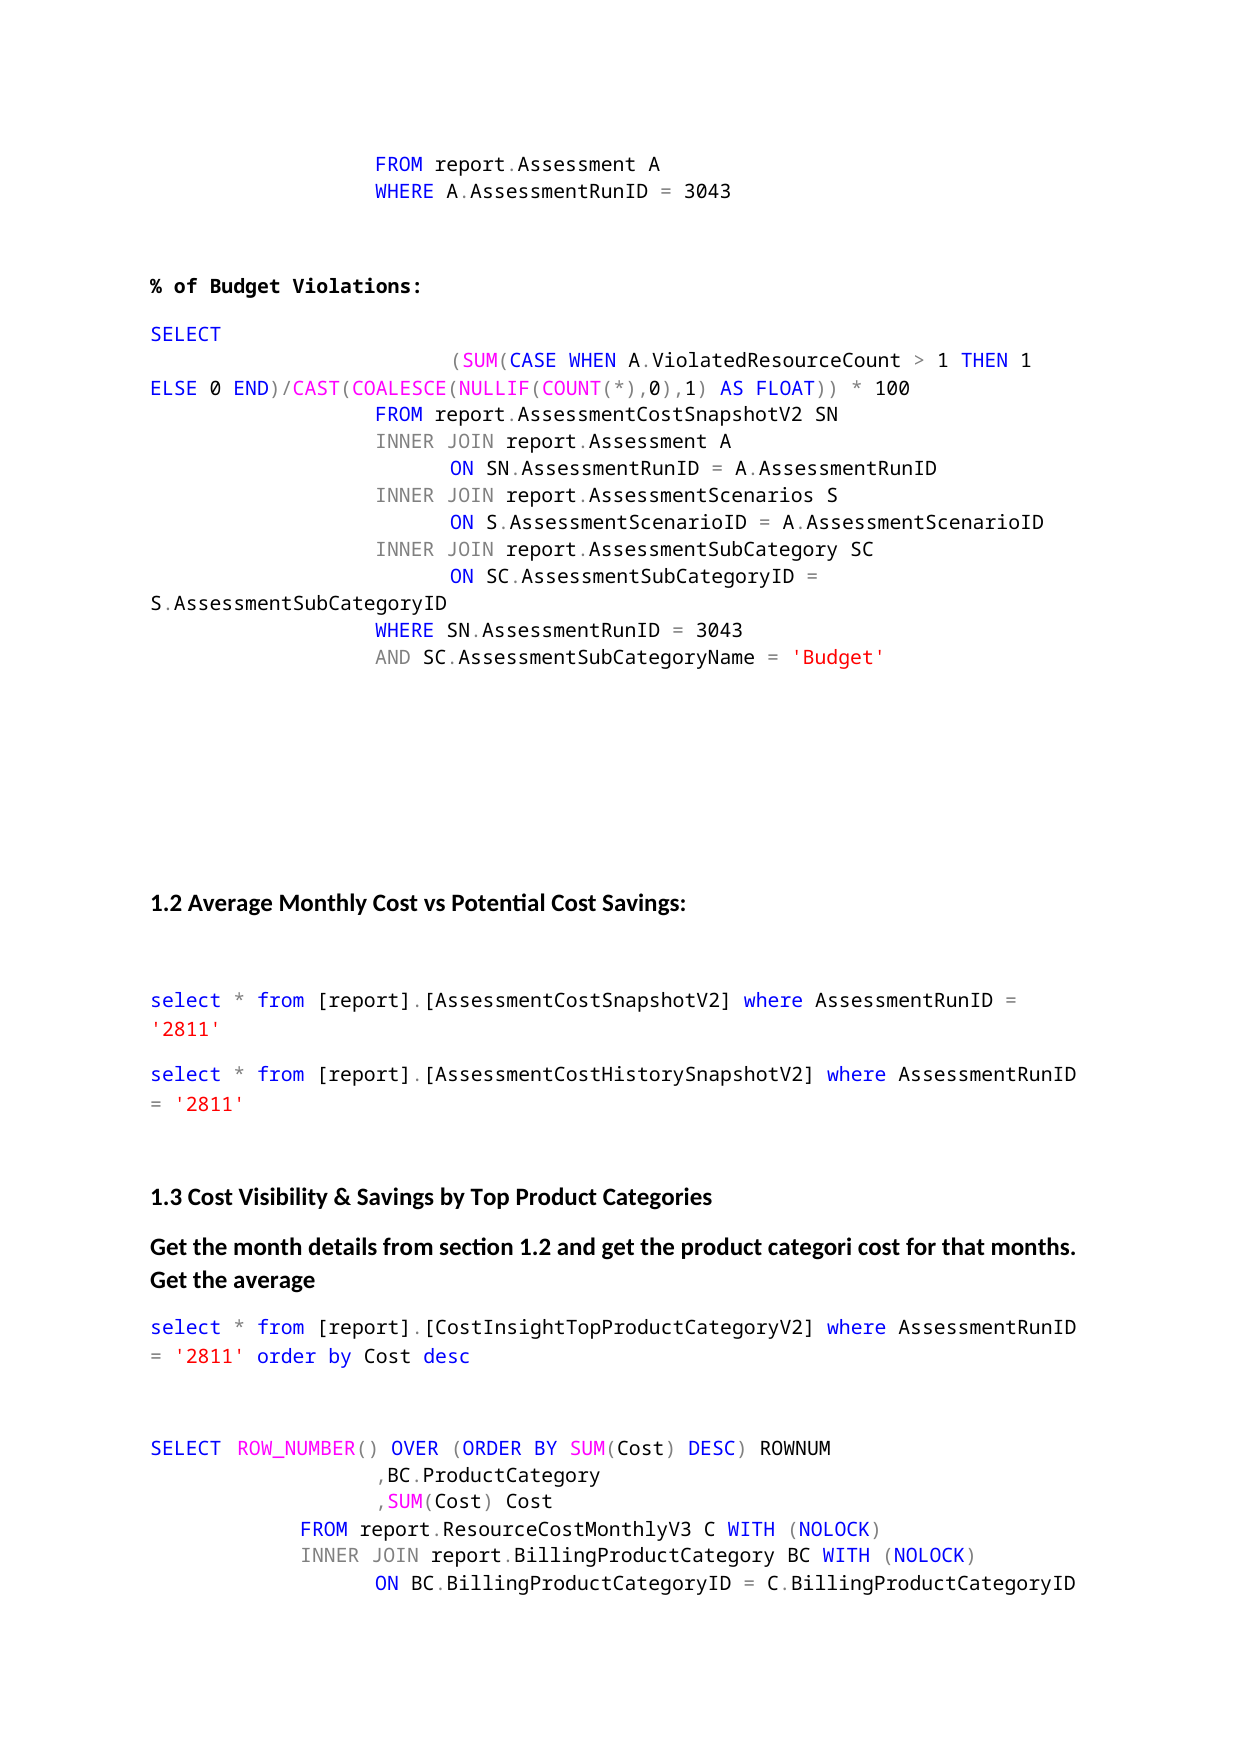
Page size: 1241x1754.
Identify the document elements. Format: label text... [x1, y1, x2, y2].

text select * from [report].[CostInsightTopProductCategoryV2] where AssessmentRunID = '2811' order by Cost desc [150, 1313, 1090, 1369]
text INNER JOIN report.AssessmentScenarios S [150, 482, 1090, 509]
text WHERE SN.AssessmentRunID = 3043 [150, 617, 1090, 643]
text 1.3 Cost Visibility & Savings by Top Product Categories [150, 1181, 1090, 1212]
text ON SN.AssessmentRunID = A.AssessmentRunID [150, 455, 1090, 482]
text FROM report.Assessment A [150, 150, 1090, 177]
text AND SC.AssessmentSubCategoryName = 'Budget' [150, 643, 1090, 671]
text ,SUM(Cost) Cost [150, 1488, 1090, 1515]
text INNER JOIN report.BillingProductCategory BC WITH (NOLOCK) [150, 1542, 1090, 1569]
text Get the month details from section 1.2 and get the product categori cost for that months. Get the average [150, 1231, 1090, 1294]
text select * from [report].[AssessmentCostHistorySnapshotV2] where AssessmentRunID = '2811' [150, 1061, 1090, 1117]
text ON S.AssessmentScenarioID = A.AssessmentScenarioID [150, 509, 1090, 536]
text (SUM(CASE WHEN A.ViolatedResourceCount > 1 THEN 1 ELSE 0 END)/CAST(COALESCE(NULLIF(COUNT(*),0),1) AS FLOAT)) * 100 [150, 347, 1090, 401]
text INNER JOIN report.Assessment A [150, 428, 1090, 455]
text % of Budget Violations: [150, 272, 1090, 299]
text select * from [report].[AssessmentCostSnapshotV2] where AssessmentRunID = '2811' [150, 986, 1090, 1042]
text WHERE A.AssessmentRunID = 3043 [150, 177, 1090, 204]
text ,BC.ProductCategory [150, 1461, 1090, 1488]
text INNER JOIN report.AssessmentSubCategory SC [150, 536, 1090, 563]
text SELECT ROW_NUMBER() OVER (ORDER BY SUM(Cost) DESC) ROWNUM [150, 1434, 1090, 1461]
text ON BC.BillingProductCategoryID = C.BillingProductCategoryID [150, 1569, 1090, 1596]
text ON SC.AssessmentSubCategoryID = S.AssessmentSubCategoryID [150, 563, 1090, 617]
text SELECT [150, 320, 1090, 347]
text FROM report.ResourceCostMonthlyV3 C WITH (NOLOCK) [150, 1515, 1090, 1542]
text 1.2 Average Monthly Cost vs Potential Cost Savings: [150, 887, 1090, 917]
text FROM report.AssessmentCostSnapshotV2 SN [150, 401, 1090, 428]
